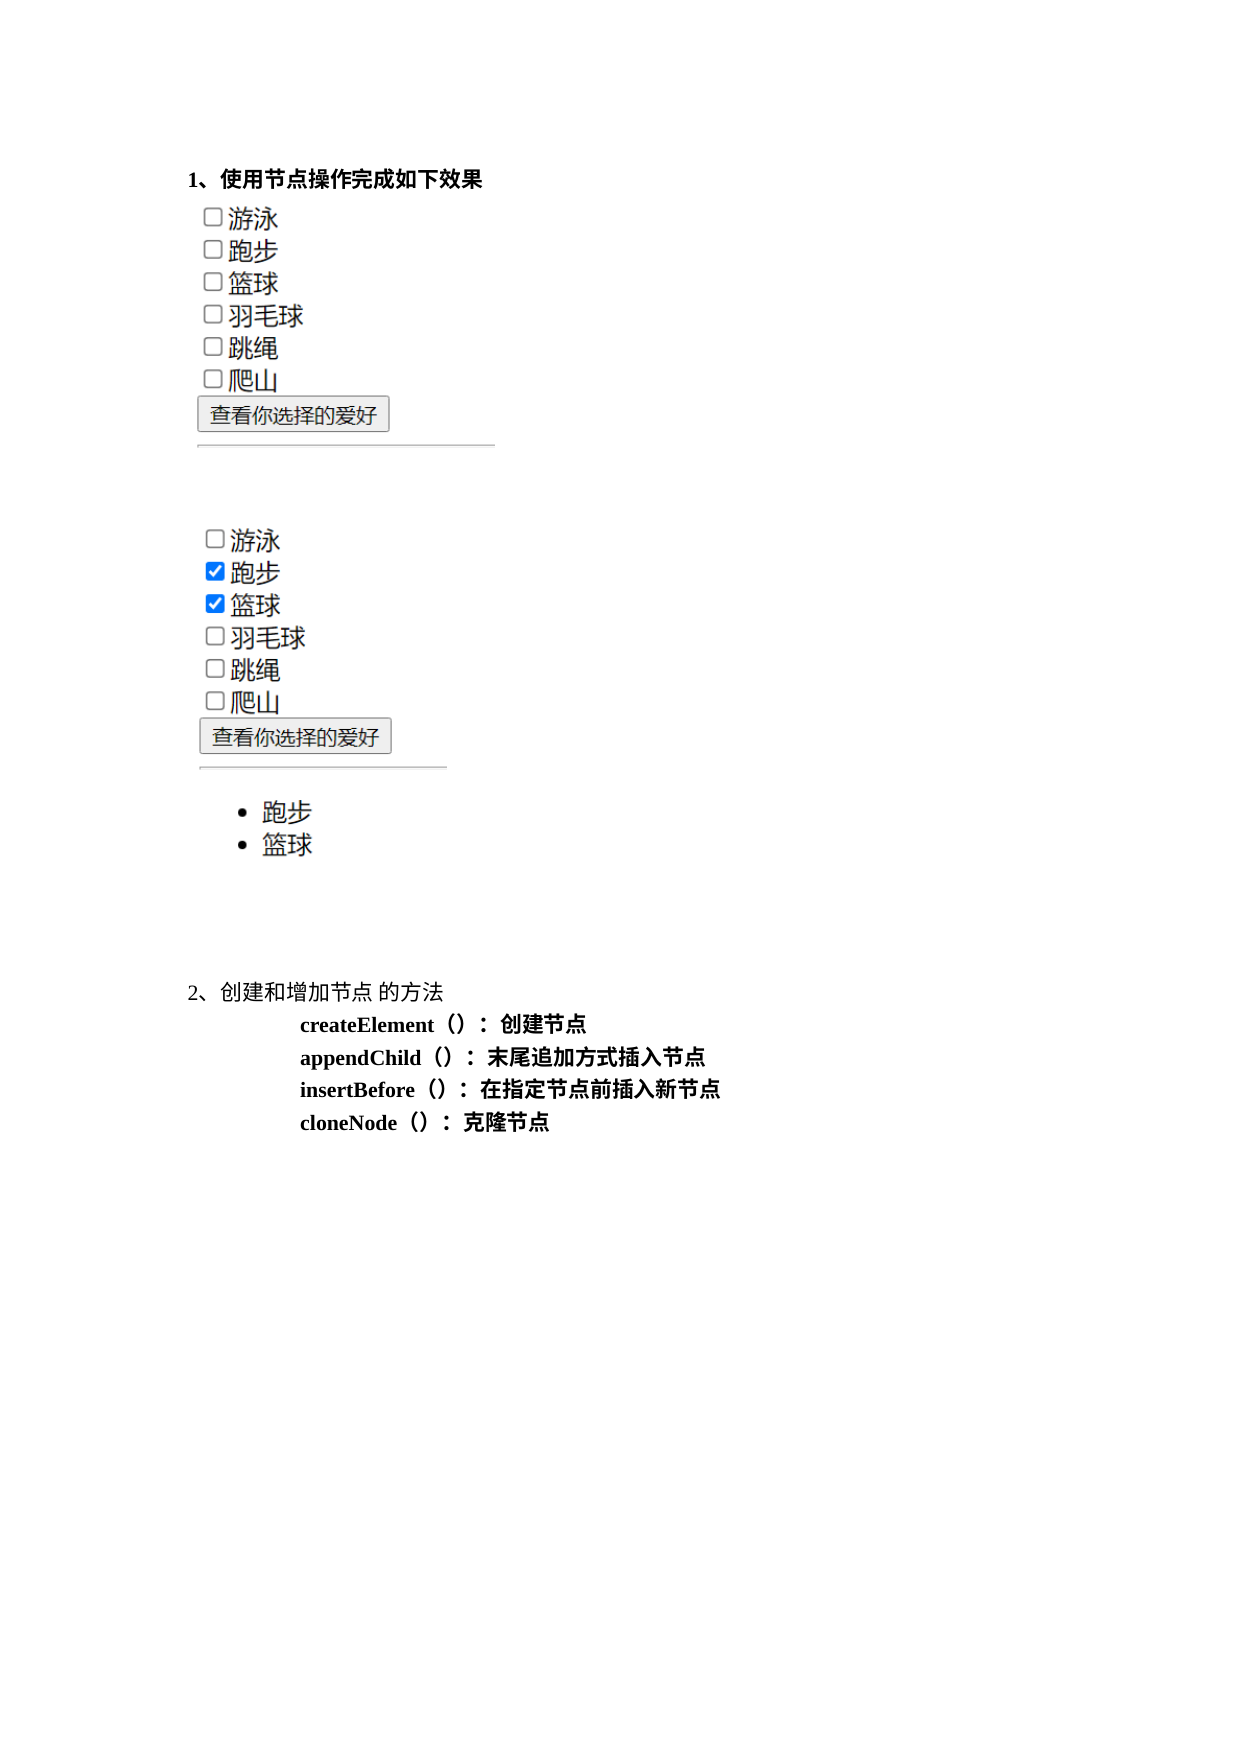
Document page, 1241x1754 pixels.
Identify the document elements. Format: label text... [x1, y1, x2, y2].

list insertBefore（）：在指定节点前插入新节点 [300, 1072, 1053, 1104]
list appendChild（）：末尾追加方式插入节点 [300, 1039, 1053, 1072]
list 使用节点操作完成如下效果 [187, 162, 1053, 194]
picture [187, 519, 447, 892]
list createElement（）：创建节点 [300, 1007, 1053, 1039]
picture [187, 194, 495, 500]
text 2、创建和增加节点 的方法 [187, 974, 1053, 1007]
list cloneNode（）：克隆节点 [300, 1104, 1053, 1137]
